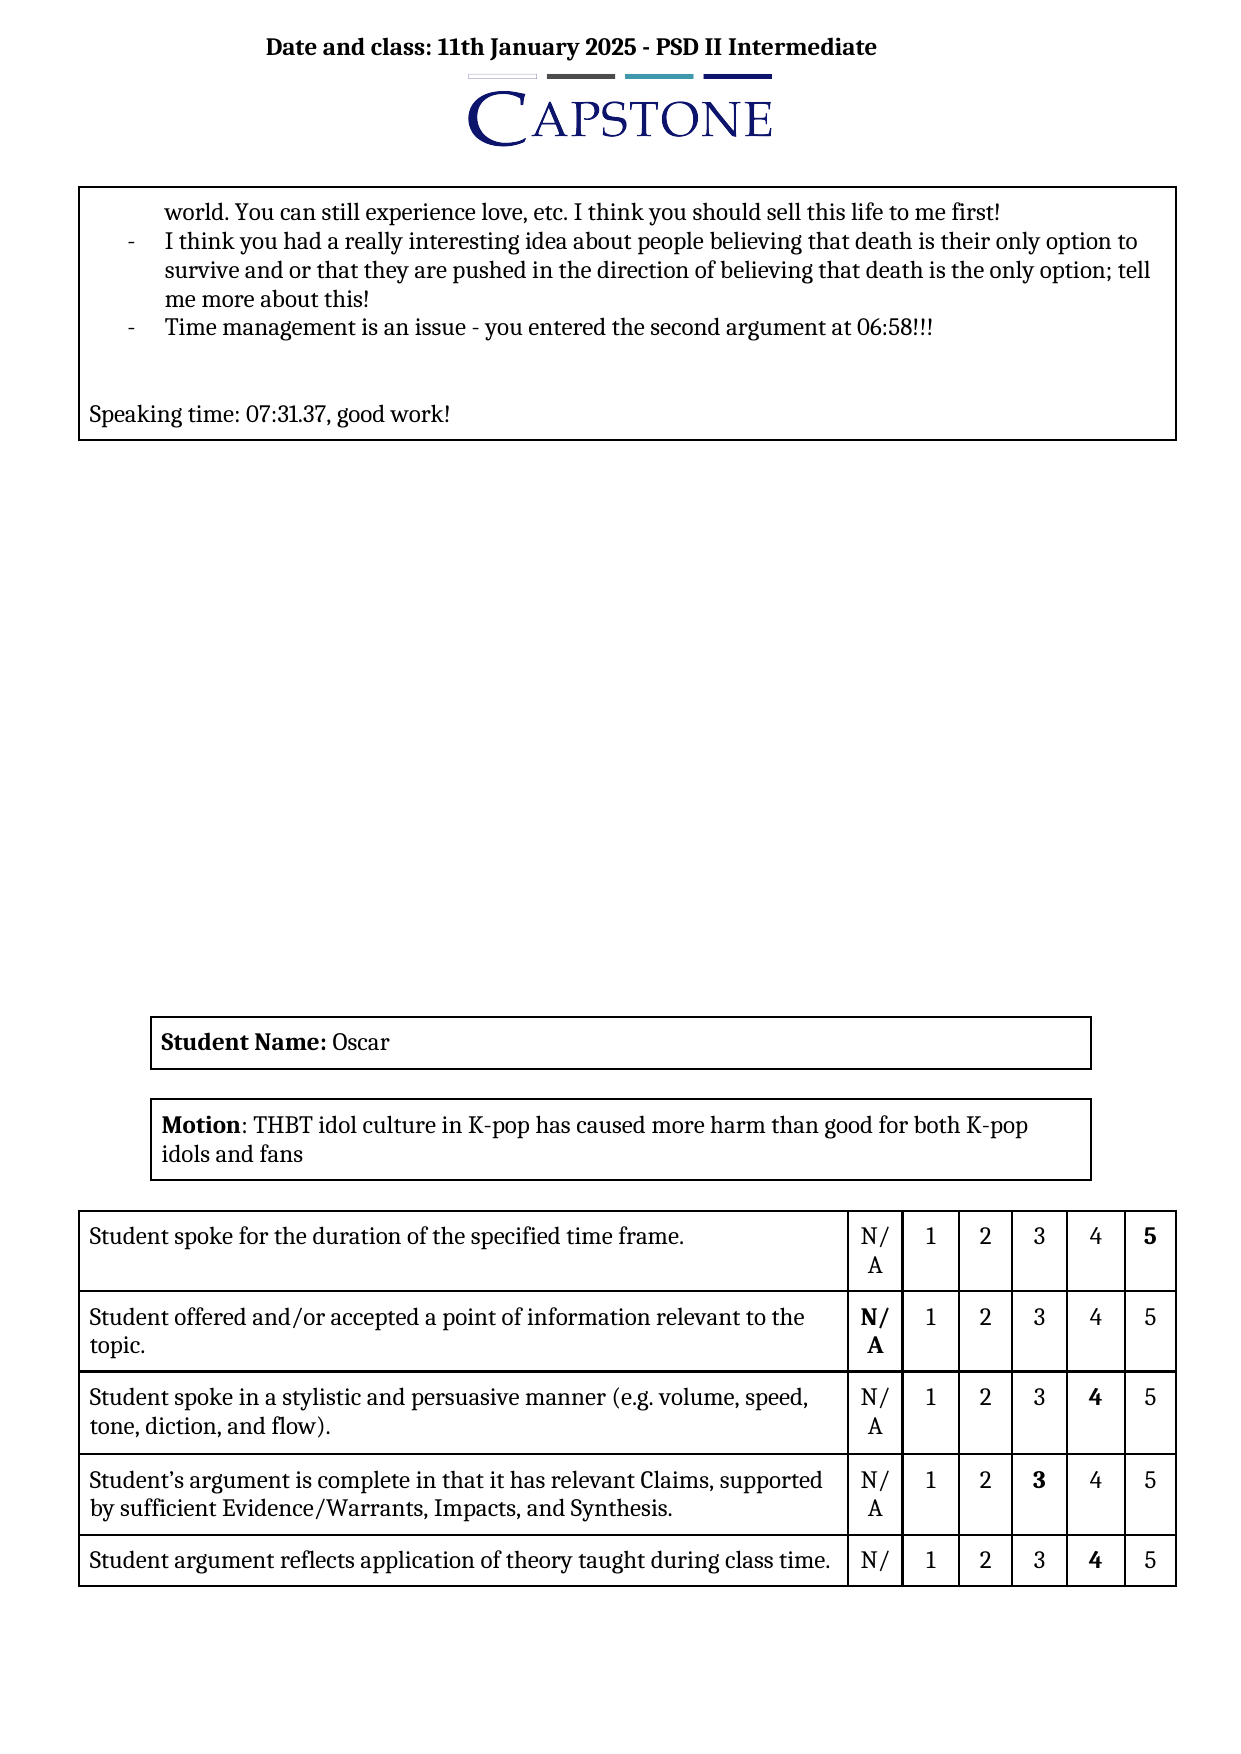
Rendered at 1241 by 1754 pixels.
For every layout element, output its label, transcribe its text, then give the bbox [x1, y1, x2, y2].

table_cell 4 [1068, 1292, 1124, 1370]
table_header 3 [1013, 1212, 1066, 1290]
table_header Student spoke for the duration of the specified time frame. [80, 1212, 847, 1290]
table_cell 1 [904, 1373, 958, 1453]
table_header Student Name: Oscar [152, 1018, 1090, 1067]
table_cell 2 [960, 1455, 1011, 1533]
table_cell 3 [1013, 1292, 1066, 1370]
table_header 4 [1068, 1212, 1124, 1290]
table_cell 2 [960, 1373, 1011, 1453]
table_cell 1 [904, 1292, 958, 1370]
table_cell Student’s argument is complete in that it has relevant Claims, supported by sufficient Evidence/Warrants, Impacts, and Synthesis. [80, 1455, 847, 1533]
table_cell 3 [1013, 1373, 1066, 1453]
table_header N/A [849, 1212, 901, 1290]
table_header 2 [960, 1212, 1011, 1290]
table_cell N/A [849, 1536, 901, 1585]
table_cell N/A [849, 1292, 901, 1370]
table_header 1 [904, 1212, 958, 1290]
table_cell N/A [849, 1373, 901, 1453]
table_cell 2 [960, 1536, 1011, 1585]
table_cell N/A [849, 1455, 901, 1533]
table_cell Student offered and/or accepted a point of information relevant to the topic. [80, 1292, 847, 1370]
table_header 5 [1126, 1212, 1175, 1290]
table_cell 5 [1126, 1455, 1175, 1533]
table_cell 4 [1068, 1536, 1124, 1585]
table_header Motion: THBT idol culture in K-pop has caused more harm than good for both K-pop idols and fans [152, 1100, 1090, 1179]
table_cell 3 [1013, 1455, 1066, 1533]
table_cell 1 [904, 1455, 958, 1533]
table_cell 3 [1013, 1536, 1066, 1585]
table_cell Student spoke in a stylistic and persuasive manner (e.g. volume, speed, tone, diction, and flow). [80, 1373, 847, 1453]
table_cell 4 [1068, 1455, 1124, 1533]
picture [460, 66, 781, 153]
table_cell 5 [1126, 1373, 1175, 1453]
table_cell 2 [960, 1292, 1011, 1370]
table_cell 5 [1126, 1292, 1175, 1370]
table_cell 1 [904, 1536, 958, 1585]
table_cell Student argument reflects application of theory taught during class time. [80, 1536, 847, 1585]
table_cell 4 [1068, 1373, 1124, 1453]
table_cell 5 [1126, 1536, 1175, 1585]
